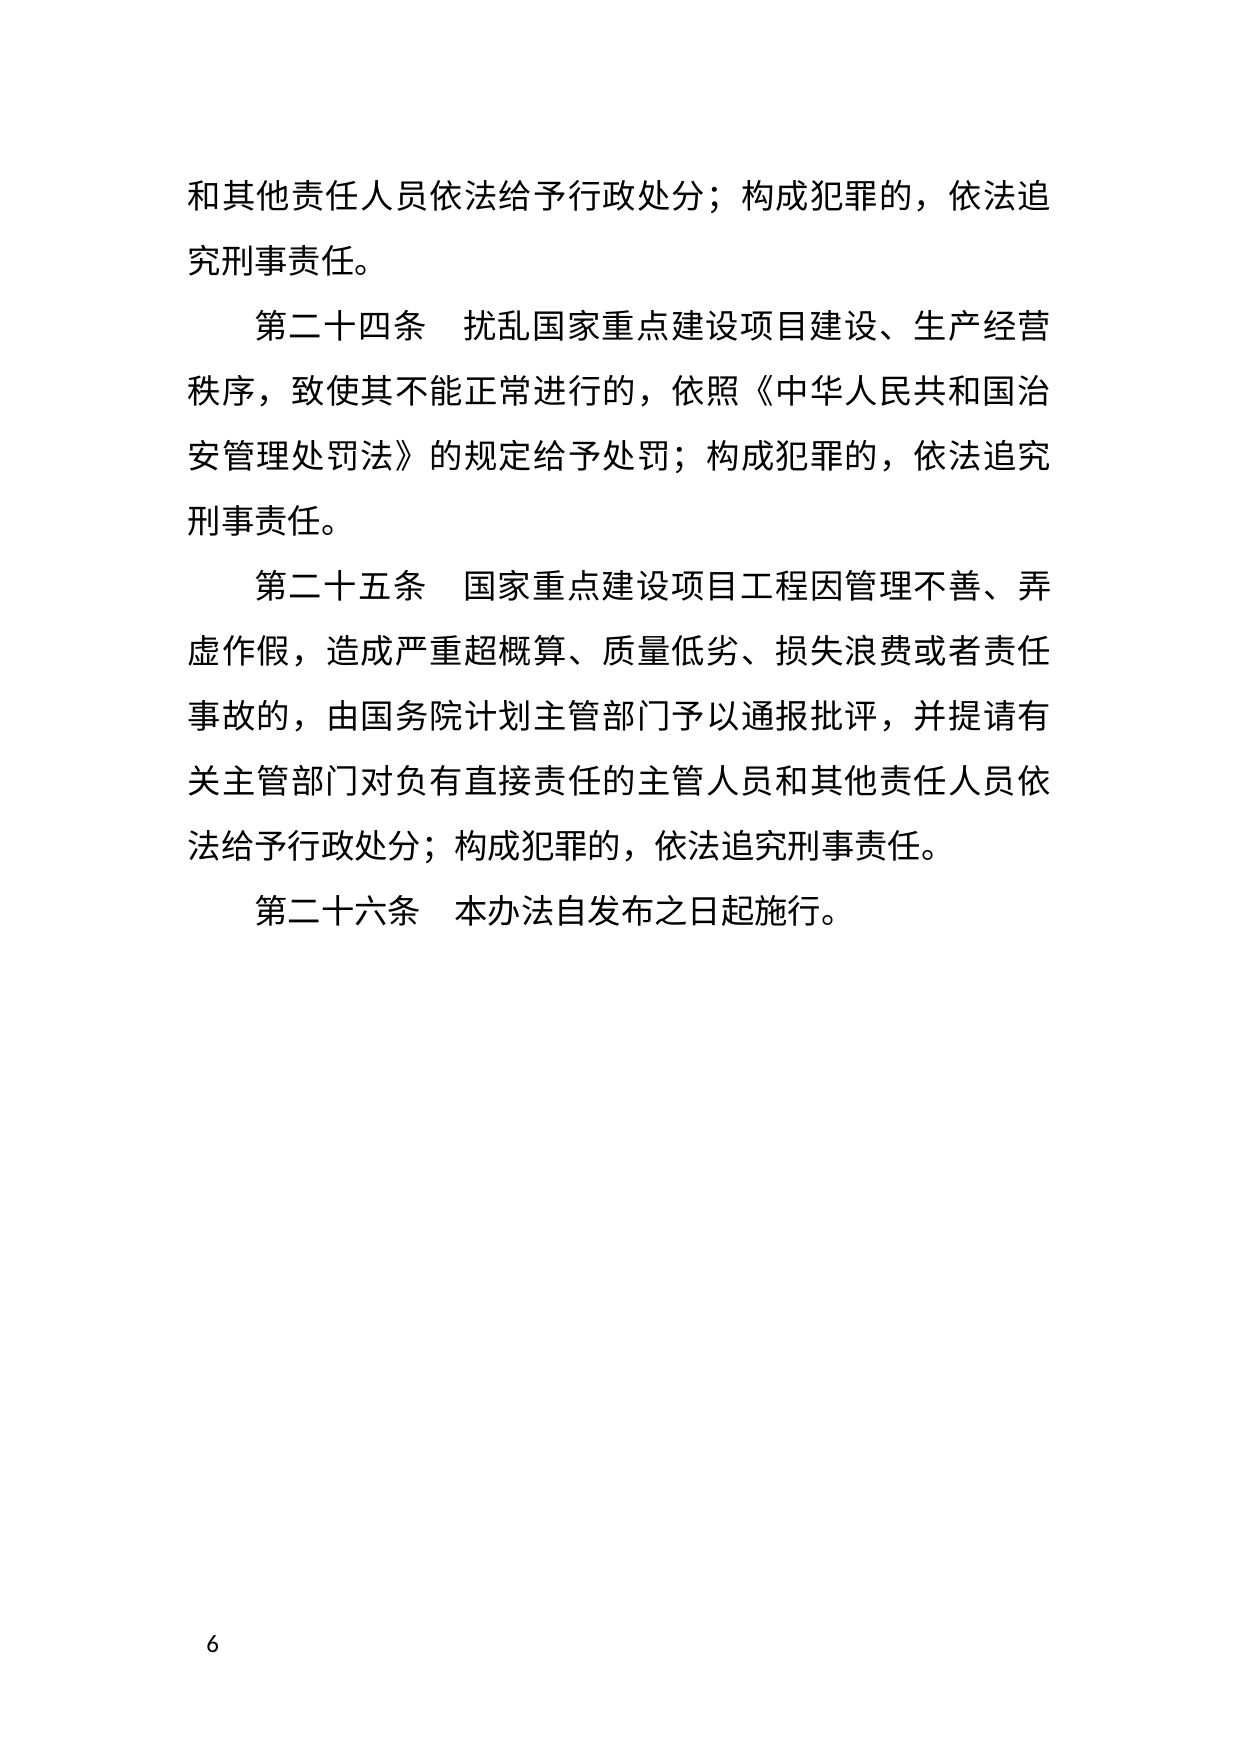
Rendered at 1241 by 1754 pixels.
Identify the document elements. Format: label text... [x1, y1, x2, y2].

text 第二十四条 扰乱国家重点建设项目建设、生产经营秩序，致使其不能正常进行的，依照《中华人民共和国治安管理处罚法》的规定给予处罚；构成犯罪的，依法追究刑事责任。 [187, 292, 1053, 552]
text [187, 162, 1053, 292]
text 第二十六条 本办法自发布之日起施行。 [187, 877, 1053, 942]
text 第二十五条 国家重点建设项目工程因管理不善、弄虚作假，造成严重超概算、质量低劣、损失浪费或者责任事故的，由国务院计划主管部门予以通报批评，并提请有关主管部门对负有直接责任的主管人员和其他责任人员依法给予行政处分；构成犯罪的，依法追究刑事责任。 [187, 552, 1053, 877]
